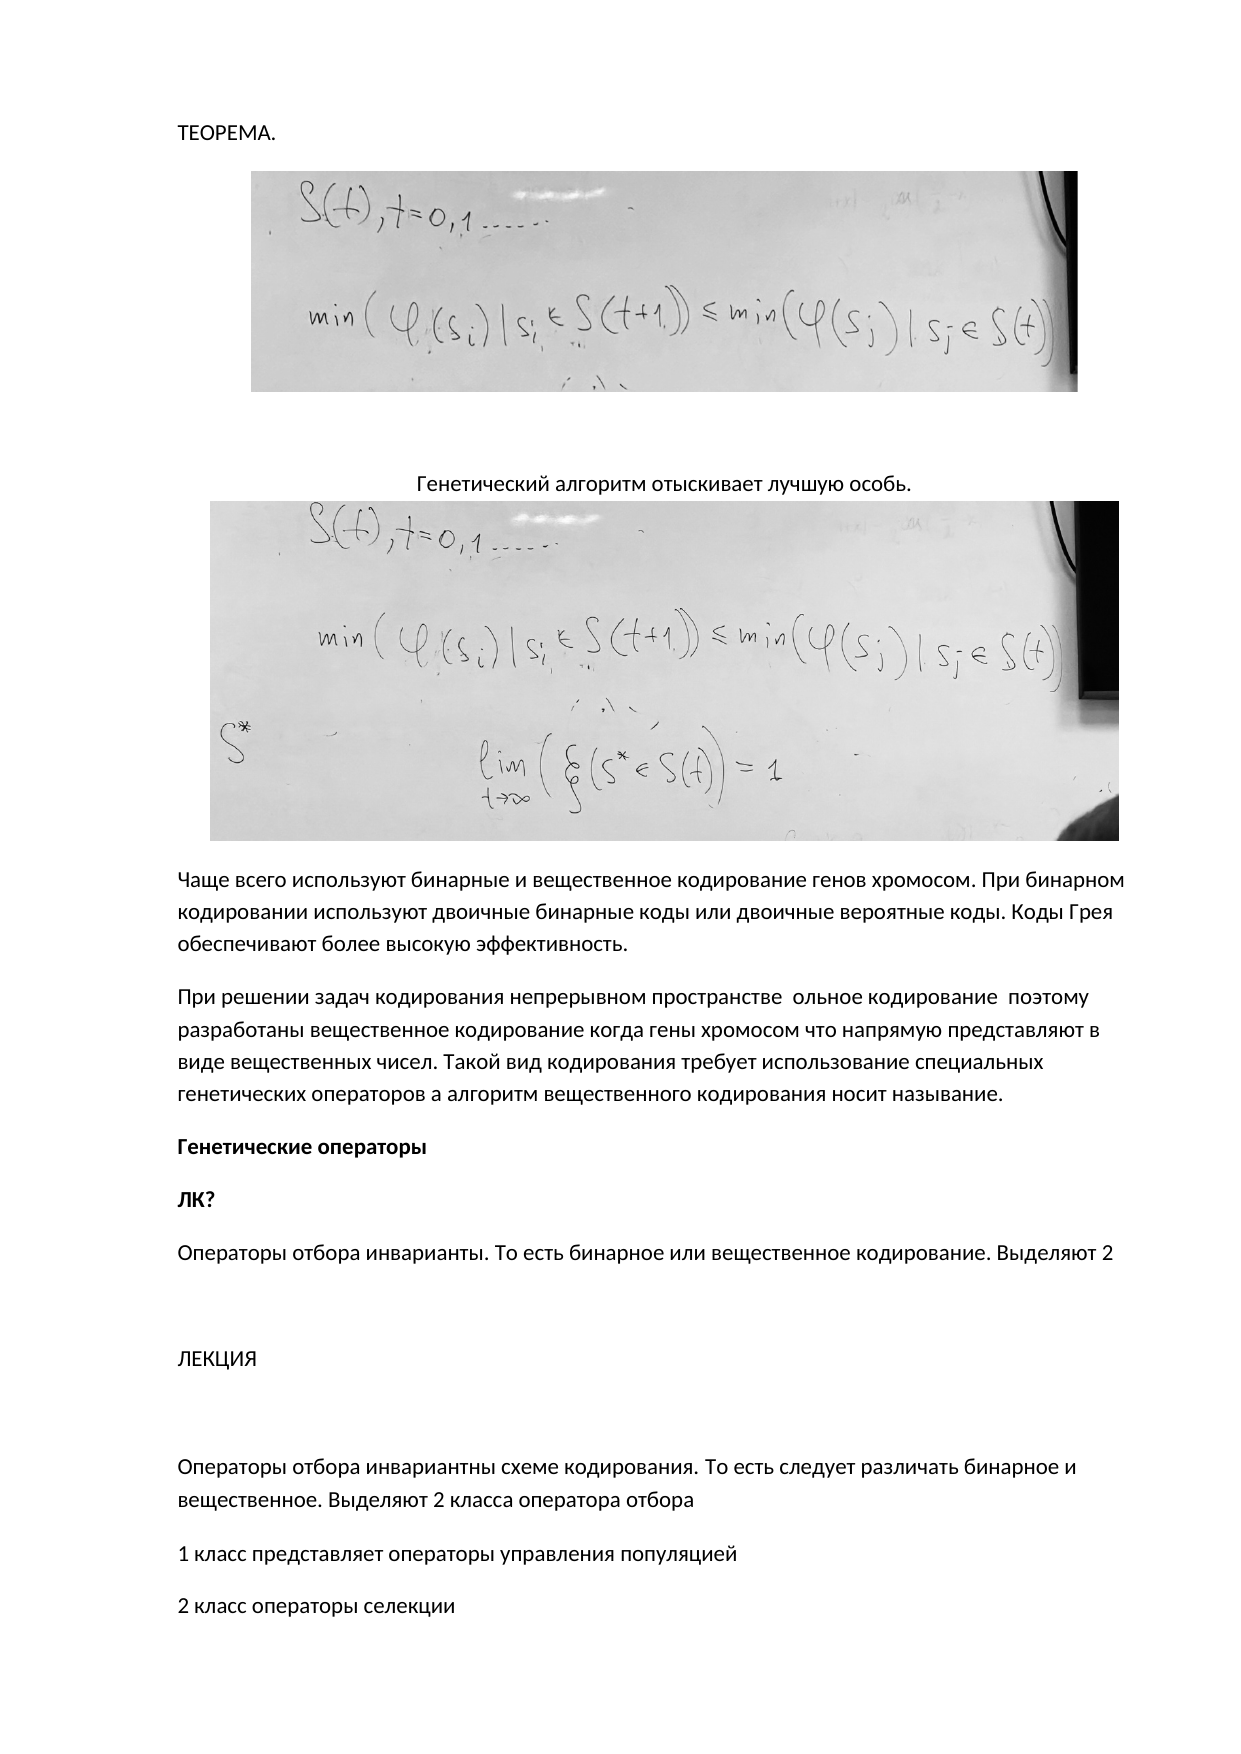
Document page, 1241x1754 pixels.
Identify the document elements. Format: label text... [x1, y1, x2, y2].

picture [210, 501, 1119, 841]
text ЛК? [177, 1185, 1152, 1213]
text Генетические операторы [177, 1132, 1152, 1160]
text ЛЕКЦИЯ [177, 1344, 1152, 1372]
picture [251, 171, 1078, 392]
text Чаще всего используют бинарные и вещественное кодирование генов хромосом. При бинарном кодировании используют двоичные бинарные коды или двоичные вероятные коды. Коды Грея обеспечивают более высокую эффективность. [177, 865, 1152, 957]
text ТЕОРЕМА. [177, 118, 1152, 146]
text При решении задач кодирования непрерывном пространстве ольное кодирование поэтому разработаны вещественное кодирование когда гены хромосом что напрямую представляют в виде вещественных чисел. Такой вид кодирования требует использование специальных генетических операторов а алгоритм вещественного кодирования носит называние. [177, 982, 1152, 1107]
text 1 класс представляет операторы управления популяцией [177, 1539, 1152, 1567]
text 2 класс операторы селекции [177, 1592, 1152, 1620]
text Операторы отбора инварианты. То есть бинарное или вещественное кодирование. Выделяют 2 [177, 1238, 1152, 1266]
text Операторы отбора инвариантны схеме кодирования. То есть следует различать бинарное и вещественное. Выделяют 2 класса оператора отбора [177, 1450, 1152, 1514]
